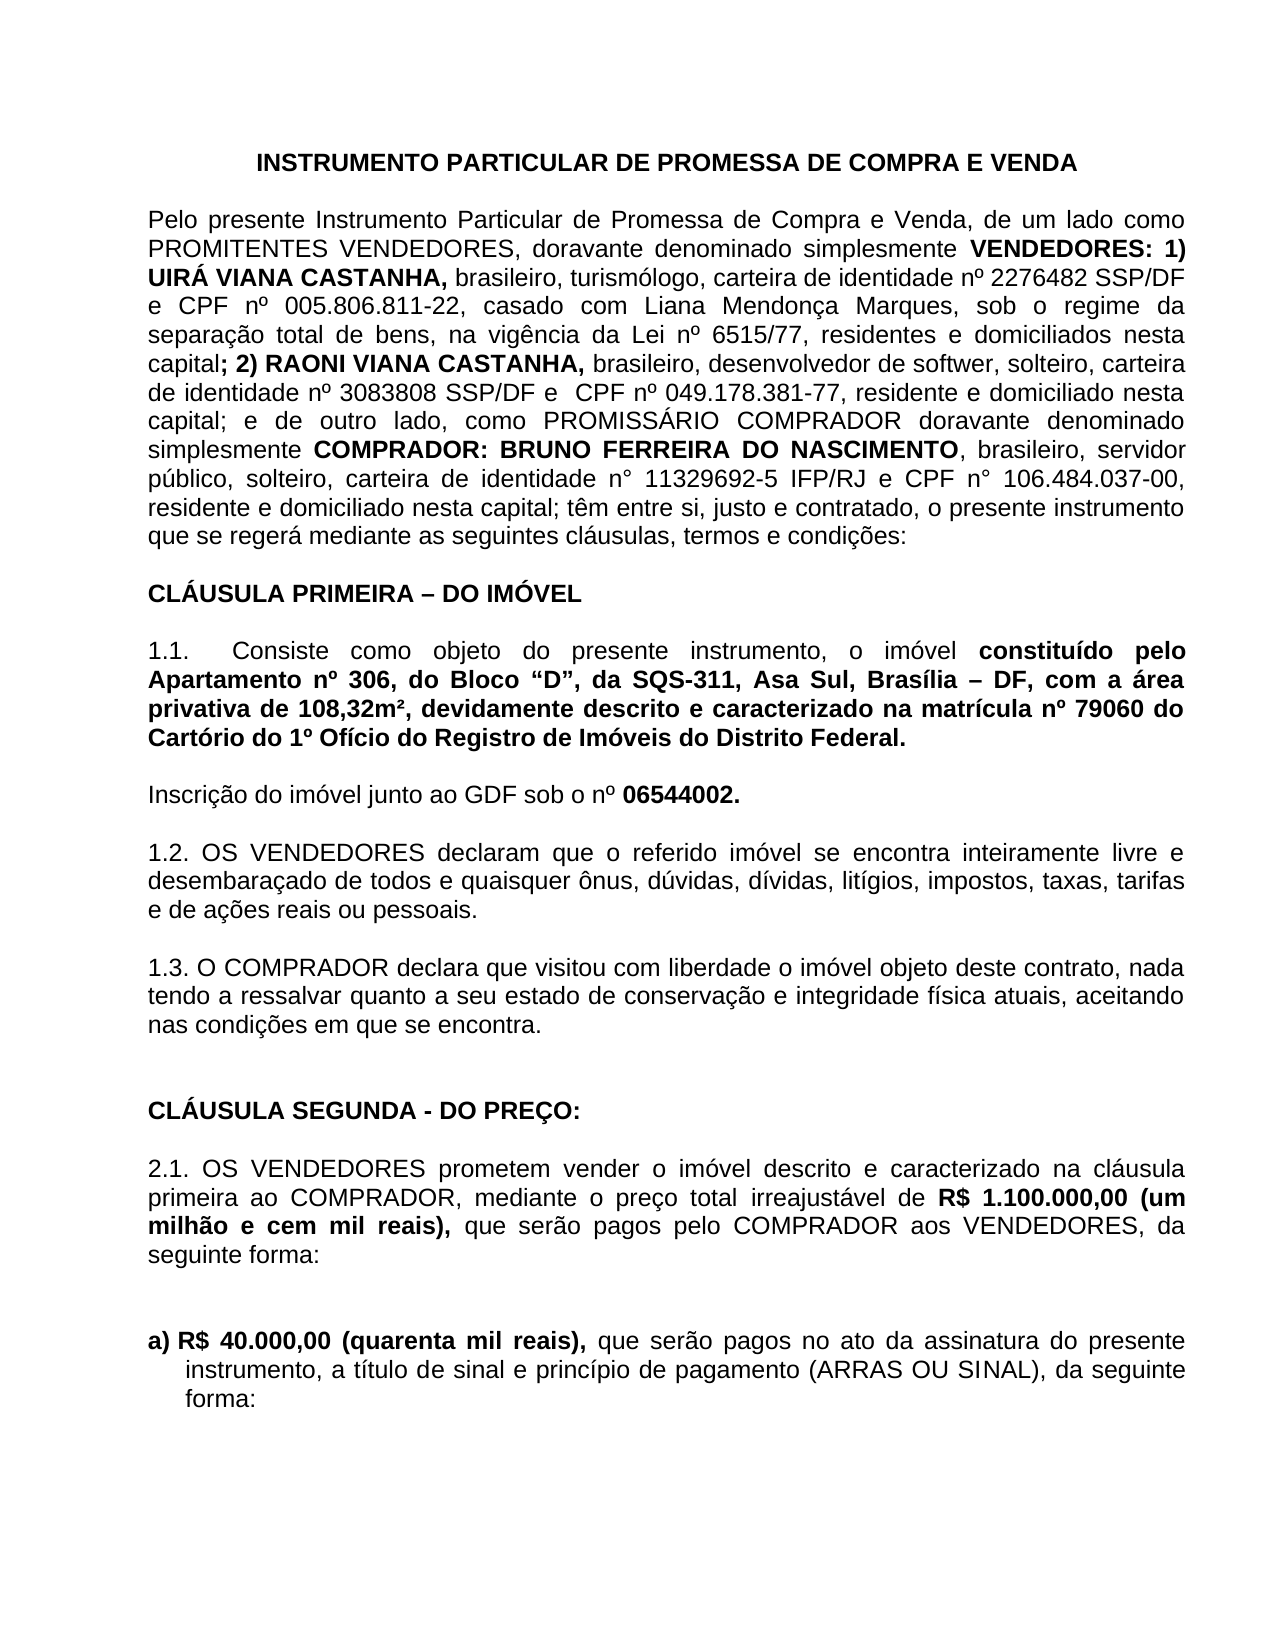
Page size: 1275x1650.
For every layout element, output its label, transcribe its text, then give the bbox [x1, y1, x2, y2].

list R$ 40.000,00 (quarenta mil reais), que serão pagos no ato da assinatura do presente instrumento, a título de sinal e princípio de pagamento (ARRAS OU SINAL), da seguinte forma: [148, 1326, 1186, 1413]
text 1.1. Consiste como objeto do presente instrumento, o imóvel constituído pelo Apartamento nº 306, do Bloco “D”, da SQS-311, Asa Sul, Brasília – DF, com a área privativa de 108,32m², devidamente descrito e caracterizado na matrícula nº 79060 do Cartório do 1º Ofício do Registro de Imóveis do Distrito Federal. [148, 636, 1186, 751]
text 1.3. O COMPRADOR declara que visitou com liberdade o imóvel objeto deste contrato, nada tendo a ressalvar quanto a seu estado de conservação e integridade física atuais, aceitando nas condições em que se encontra. [148, 953, 1186, 1039]
text 2.1. OS VENDEDORES prometem vender o imóvel descrito e caracterizado na cláusula primeira ao COMPRADOR, mediante o preço total R$ 1.100.000,00 (um milhão e cem mil reais), que serão pagos pelo COMPRADOR aos VENDEDORES, da seguinte forma: [148, 1154, 1186, 1269]
text Inscrição do imóvel junto ao GDF sob o nº 06544002. [148, 780, 1186, 809]
text CLÁUSULA PRIMEIRA – DO IMÓVEL [148, 579, 1186, 608]
text CLÁUSULA SEGUNDA - DO PREÇO: [148, 1096, 1186, 1125]
text 1.2. OS VENDEDORES declaram que o referido imóvel se encontra inteiramente livre e desembaraçado de todos e quaisquer ônus, dúvidas, dívidas, litígios, impostos, taxas, tarifas e de ações reais ou pessoais. [148, 838, 1186, 924]
text INSTRUMENTO PARTICULAR DE PROMESSA DE COMPRA E VENDA [148, 148, 1186, 176]
text Pelo presente Instrumento Particular de Promessa de Compra e Venda, de um lado como PROMITENTES VENDEDORES, doravante denominado simplesmente VENDEDORES: 1) UIRÁ VIANA CASTANHA, brasileiro, turismólogo, carteira de identidade nº 2276482 SSP/DF e CPF nº 005.806.811-22, casado com Liana Mendonça Marques, sob o regime da separação total de bens, na vigência da Lei nº 6515/77, residentes e domiciliados nesta capital; 2) RAONI VIANA CASTANHA, brasileiro, desenvolvedor de softwer, solteiro, carteira de identidade nº 3083808 SSP/DF e CPF nº 049.178.381-77, residente e domiciliado nesta capital; e de outro lado, como PROMISSÁRIO COMPRADOR doravante denominado simplesmente COMPRADOR: BRUNO FERREIRA DO NASCIMENTO, brasileiro, servidor público, solteiro, carteira de identidade n° 11329692-5 IFP/RJ e CPF n° 106.484.037-00, residente e domiciliado nesta capital; têm entre si, justo e contratado, o presente instrumento que se regerá mediante as seguintes cláusulas, termos e condições: [148, 205, 1186, 550]
